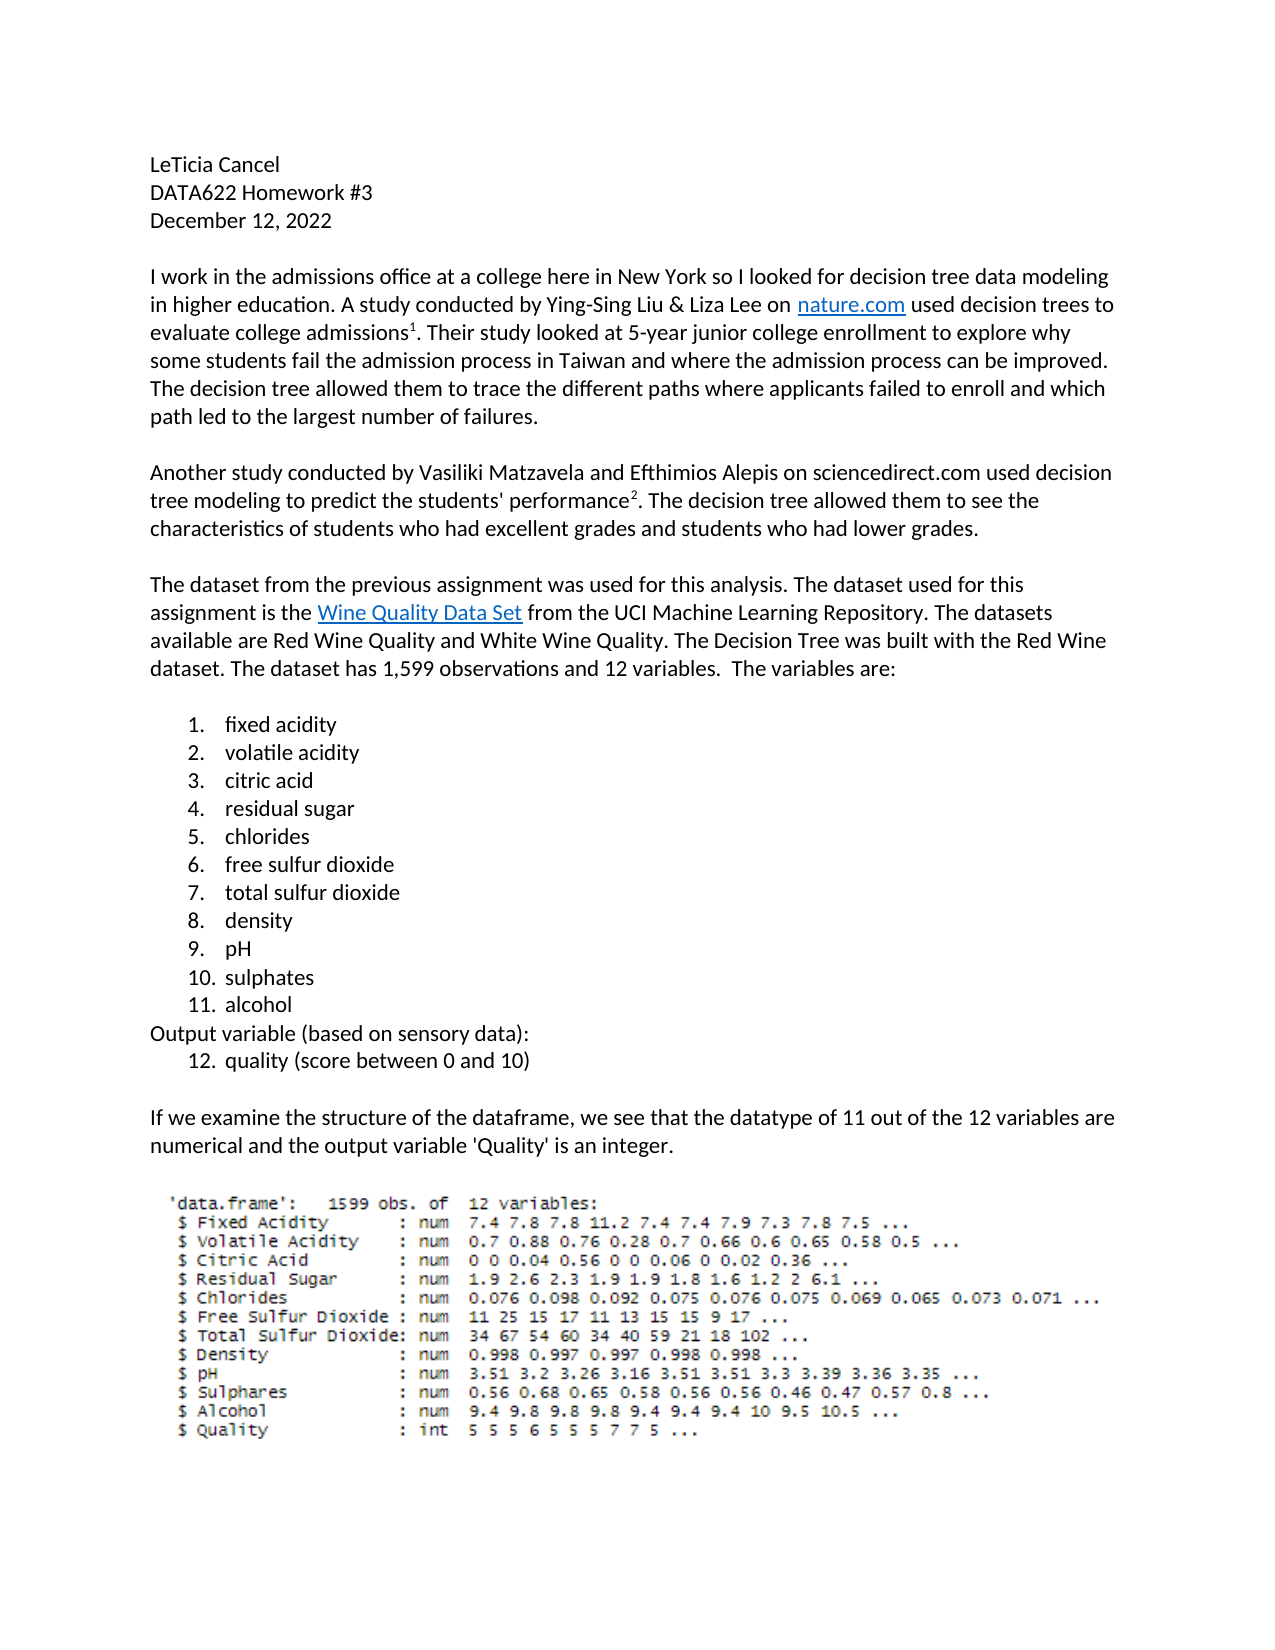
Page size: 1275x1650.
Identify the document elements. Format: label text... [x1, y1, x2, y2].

list fixed acidity [187, 710, 1125, 738]
list citric acid [187, 766, 1125, 794]
list sulphates [187, 963, 1125, 991]
text If we examine the structure of the dataframe, we see that the datatype of 11 out of the 12 variables are numerical and the output variable 'Quality' is an integer. [150, 1103, 1125, 1159]
text Another study conducted by Vasiliki Matzavela and Efthimios Alepis on sciencedirect.com used decision tree modeling to predict the students' performance2. The decision tree allowed them to see the characteristics of students who had excellent grades and students who had lower grades. [150, 458, 1125, 542]
list volatile acidity [187, 738, 1125, 766]
list pH [187, 934, 1125, 963]
list density [187, 907, 1125, 934]
list residual sugar [187, 794, 1125, 822]
text DATA622 Homework #3 [150, 178, 1125, 206]
text I work in the admissions office at a college here in New York so I looked for decision tree data modeling in higher education. A study conducted by Ying-Sing Liu & Liza Lee on nature.com used decision trees to evaluate college admissions1. Their study looked at 5-year junior college enrollment to explore why some students fail the admission process in Taiwan and where the admission process can be improved. The decision tree allowed them to trace the different paths where applicants failed to enroll and which path led to the largest number of failures. [150, 262, 1125, 430]
picture [157, 1186, 1118, 1450]
text The dataset from the previous assignment was used for this analysis. The dataset used for this assignment is the Wine Quality Data Set from the UCI Machine Learning Repository. The datasets available are Red Wine Quality and White Wine Quality. The Decision Tree was built with the Red Wine dataset. The dataset has 1,599 observations and 12 variables. The variables are: [150, 570, 1125, 682]
text LeTicia Cancel [150, 150, 1125, 178]
list total sulfur dioxide [187, 878, 1125, 907]
list chlorides [187, 822, 1125, 851]
text Output variable (based on sensory data): [150, 1019, 1125, 1047]
list alcohol [187, 991, 1125, 1019]
text December 12, 2022 [150, 206, 1125, 234]
list quality (score between 0 and 10) [187, 1047, 1125, 1075]
list free sulfur dioxide [187, 851, 1125, 878]
